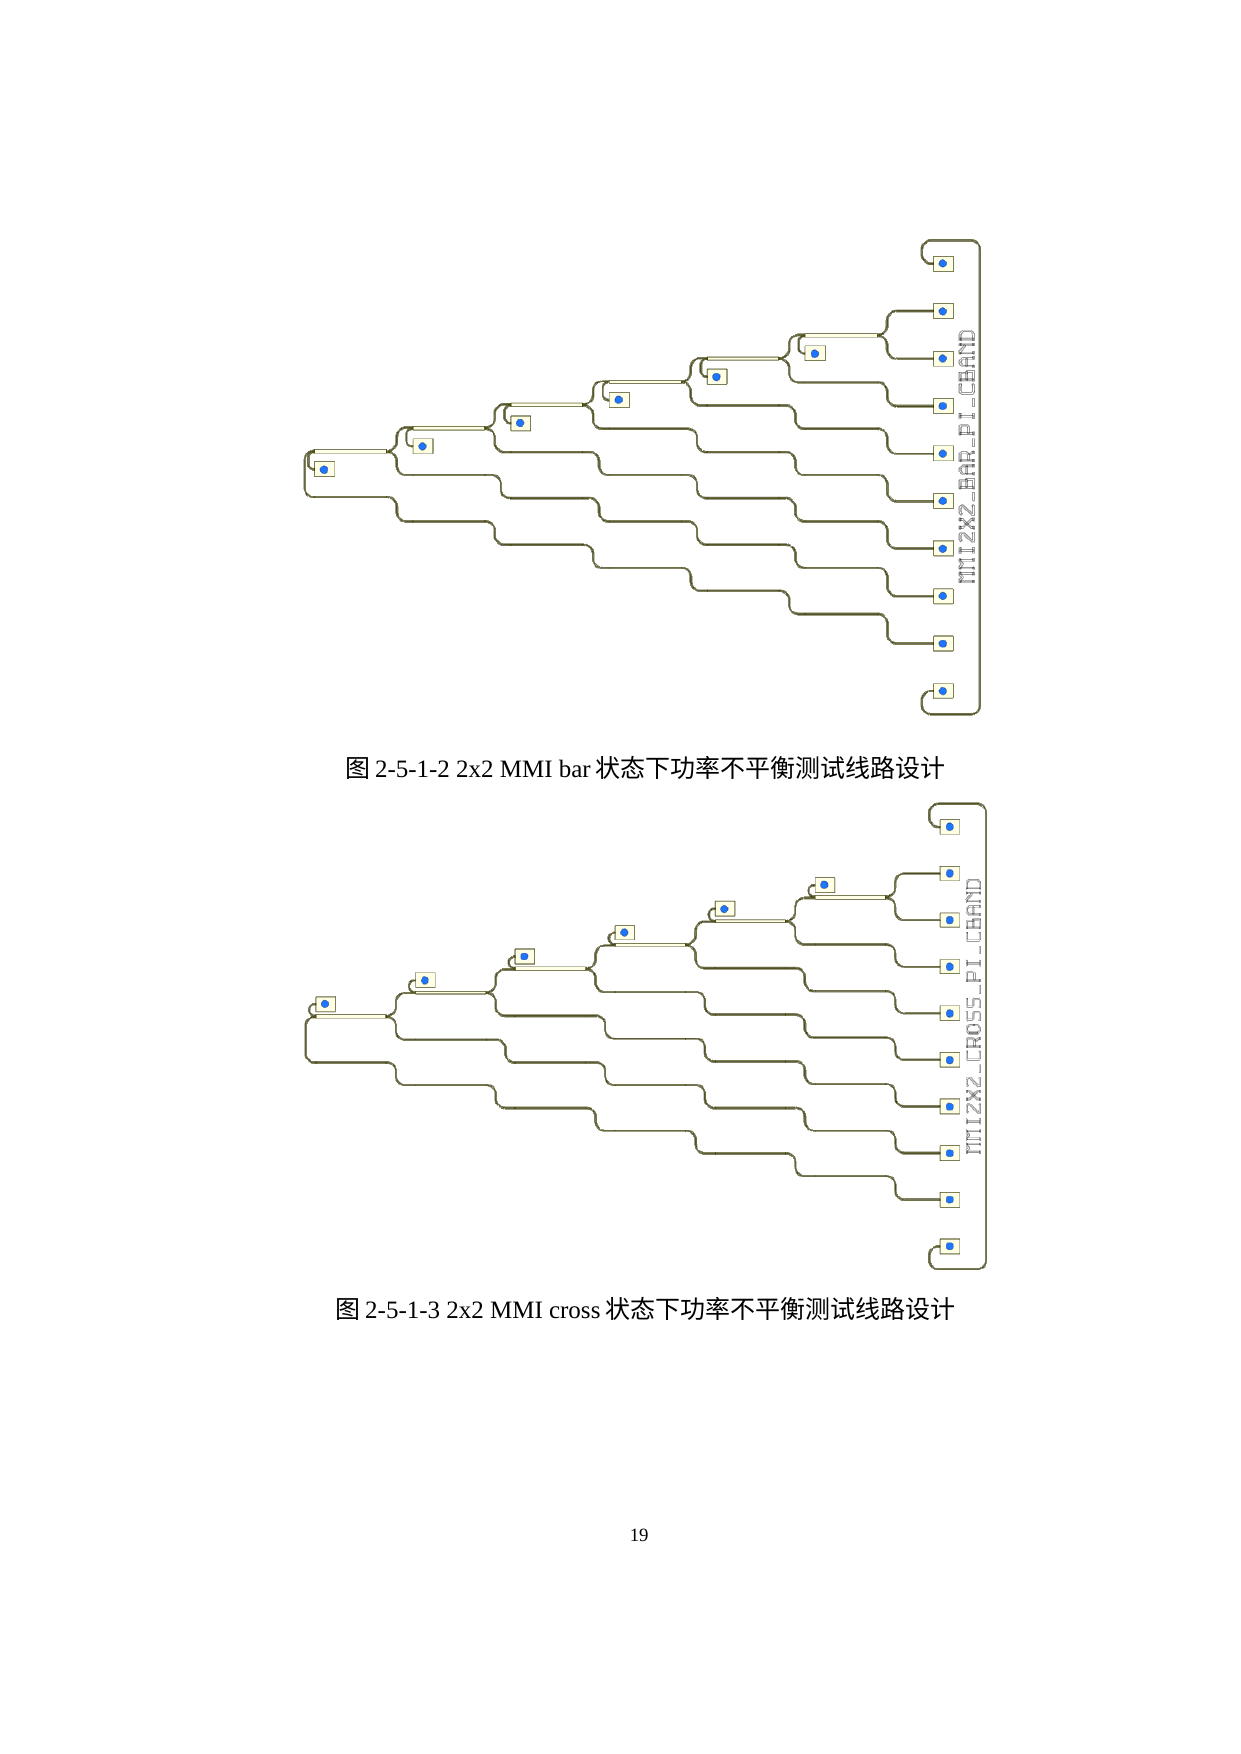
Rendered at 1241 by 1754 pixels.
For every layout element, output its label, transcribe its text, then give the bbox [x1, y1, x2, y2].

picture [291, 802, 999, 1275]
text 图2-5-1-2 2x2 MMI bar状态下功率不平衡测试线路设计 [148, 748, 1092, 784]
picture [291, 230, 1000, 734]
text 图2-5-1-3 2x2 MMI cross状态下功率不平衡测试线路设计 [148, 1289, 1092, 1326]
